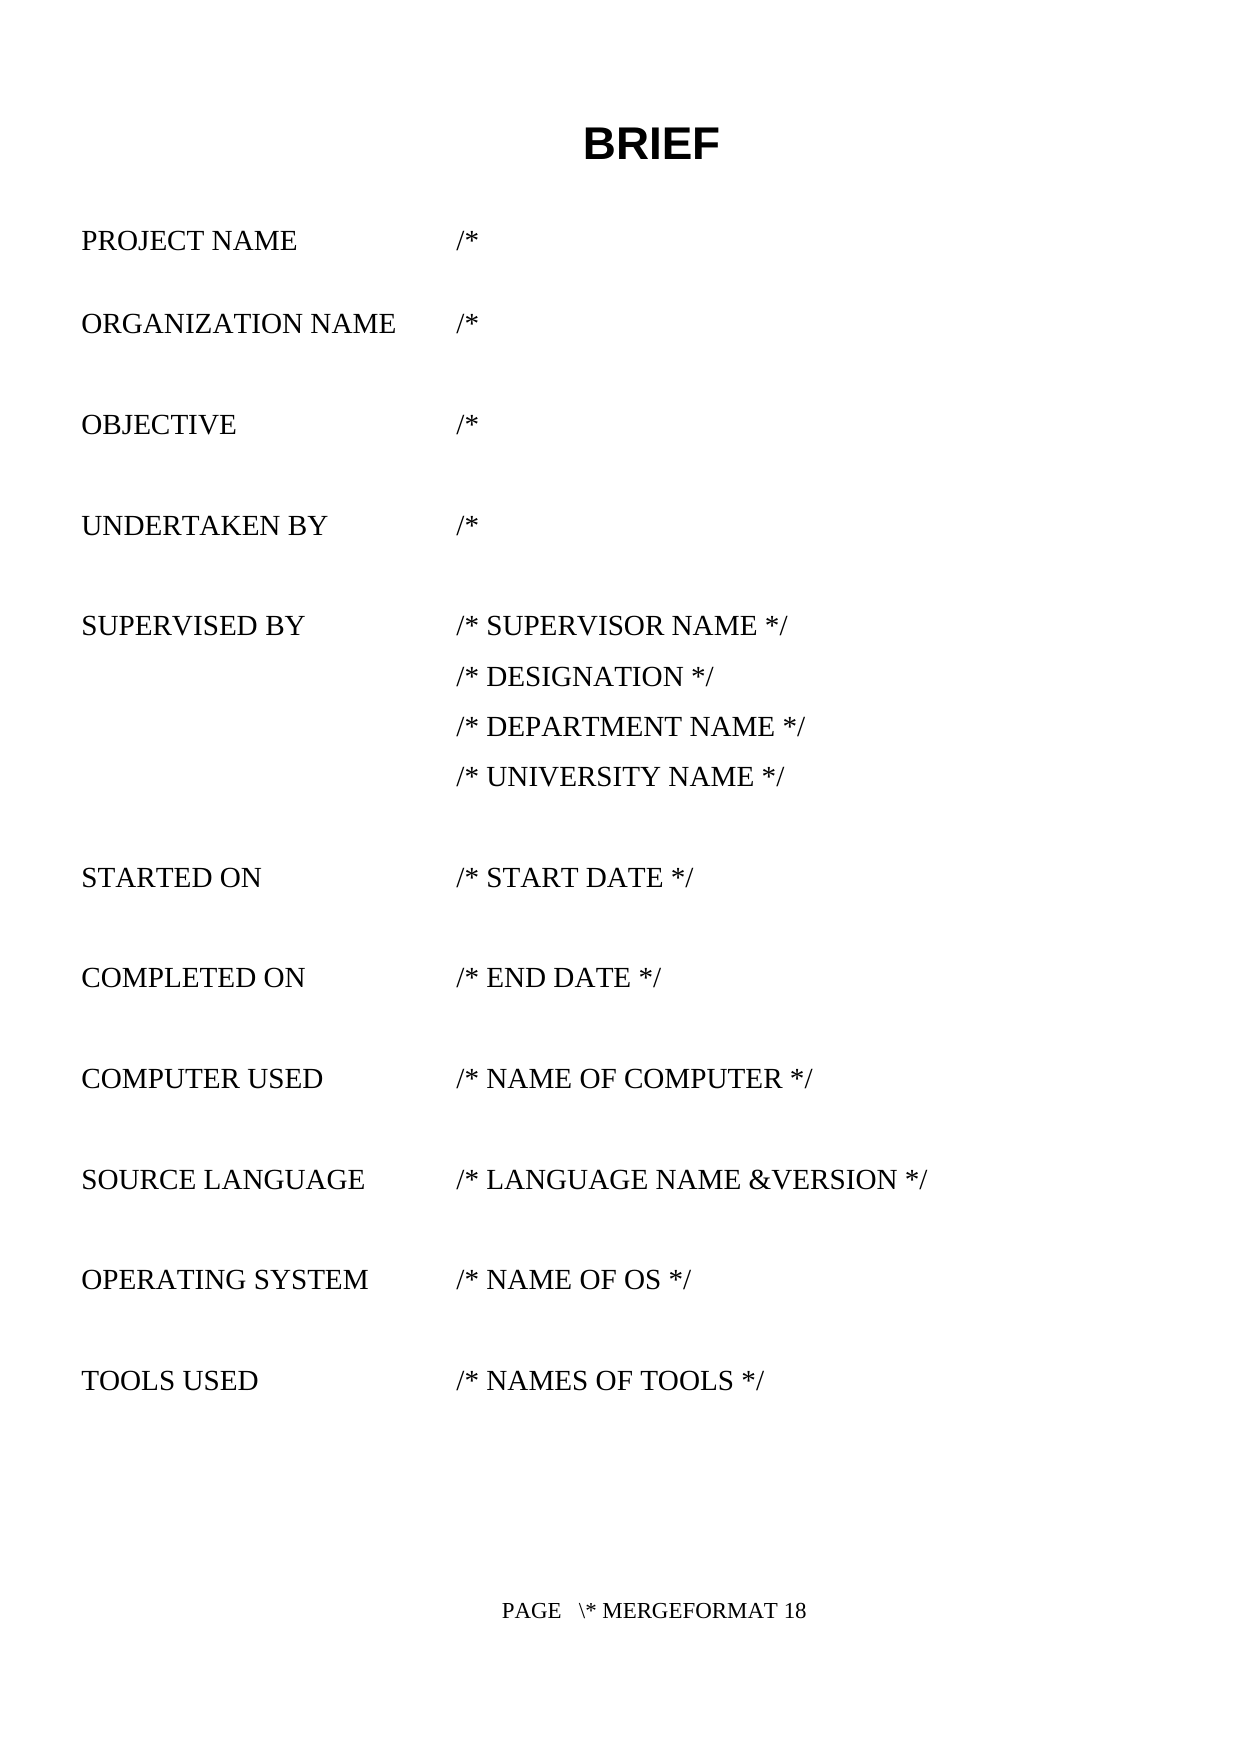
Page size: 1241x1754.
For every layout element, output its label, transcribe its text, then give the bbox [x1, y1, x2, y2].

text UNDERTAKEN BY /* [81, 508, 1221, 541]
text SOURCE LANGUAGE /* LANGUAGE NAME &VERSION */ [81, 1162, 1221, 1195]
text PROJECT NAME /* [81, 223, 1221, 256]
text Started On /* START DATE */ [81, 860, 1221, 893]
text /* DESIGNATION */ [81, 659, 1221, 692]
text COMPUTER USED /* NAME OF COMPUTER */ [81, 1061, 1221, 1095]
text OBJECTIVE /* [81, 407, 1221, 441]
text SUPERVISED BY /* SUPERVISOR NAME */ [81, 608, 1221, 642]
text /* UNIVERSITY NAME */ [81, 759, 1221, 793]
text /* DEPARTMENT NAME */ [81, 709, 1221, 743]
text OPERATING SYSTEM /* NAME OF OS */ [81, 1262, 1221, 1296]
text TOOLS USED /* NAMES OF TOOLS */ [81, 1363, 1221, 1397]
text ORGANIZATION NAME /* [81, 307, 1221, 340]
text Completed On /* END DATE */ [81, 961, 1221, 994]
text BRIEF [81, 117, 1221, 169]
